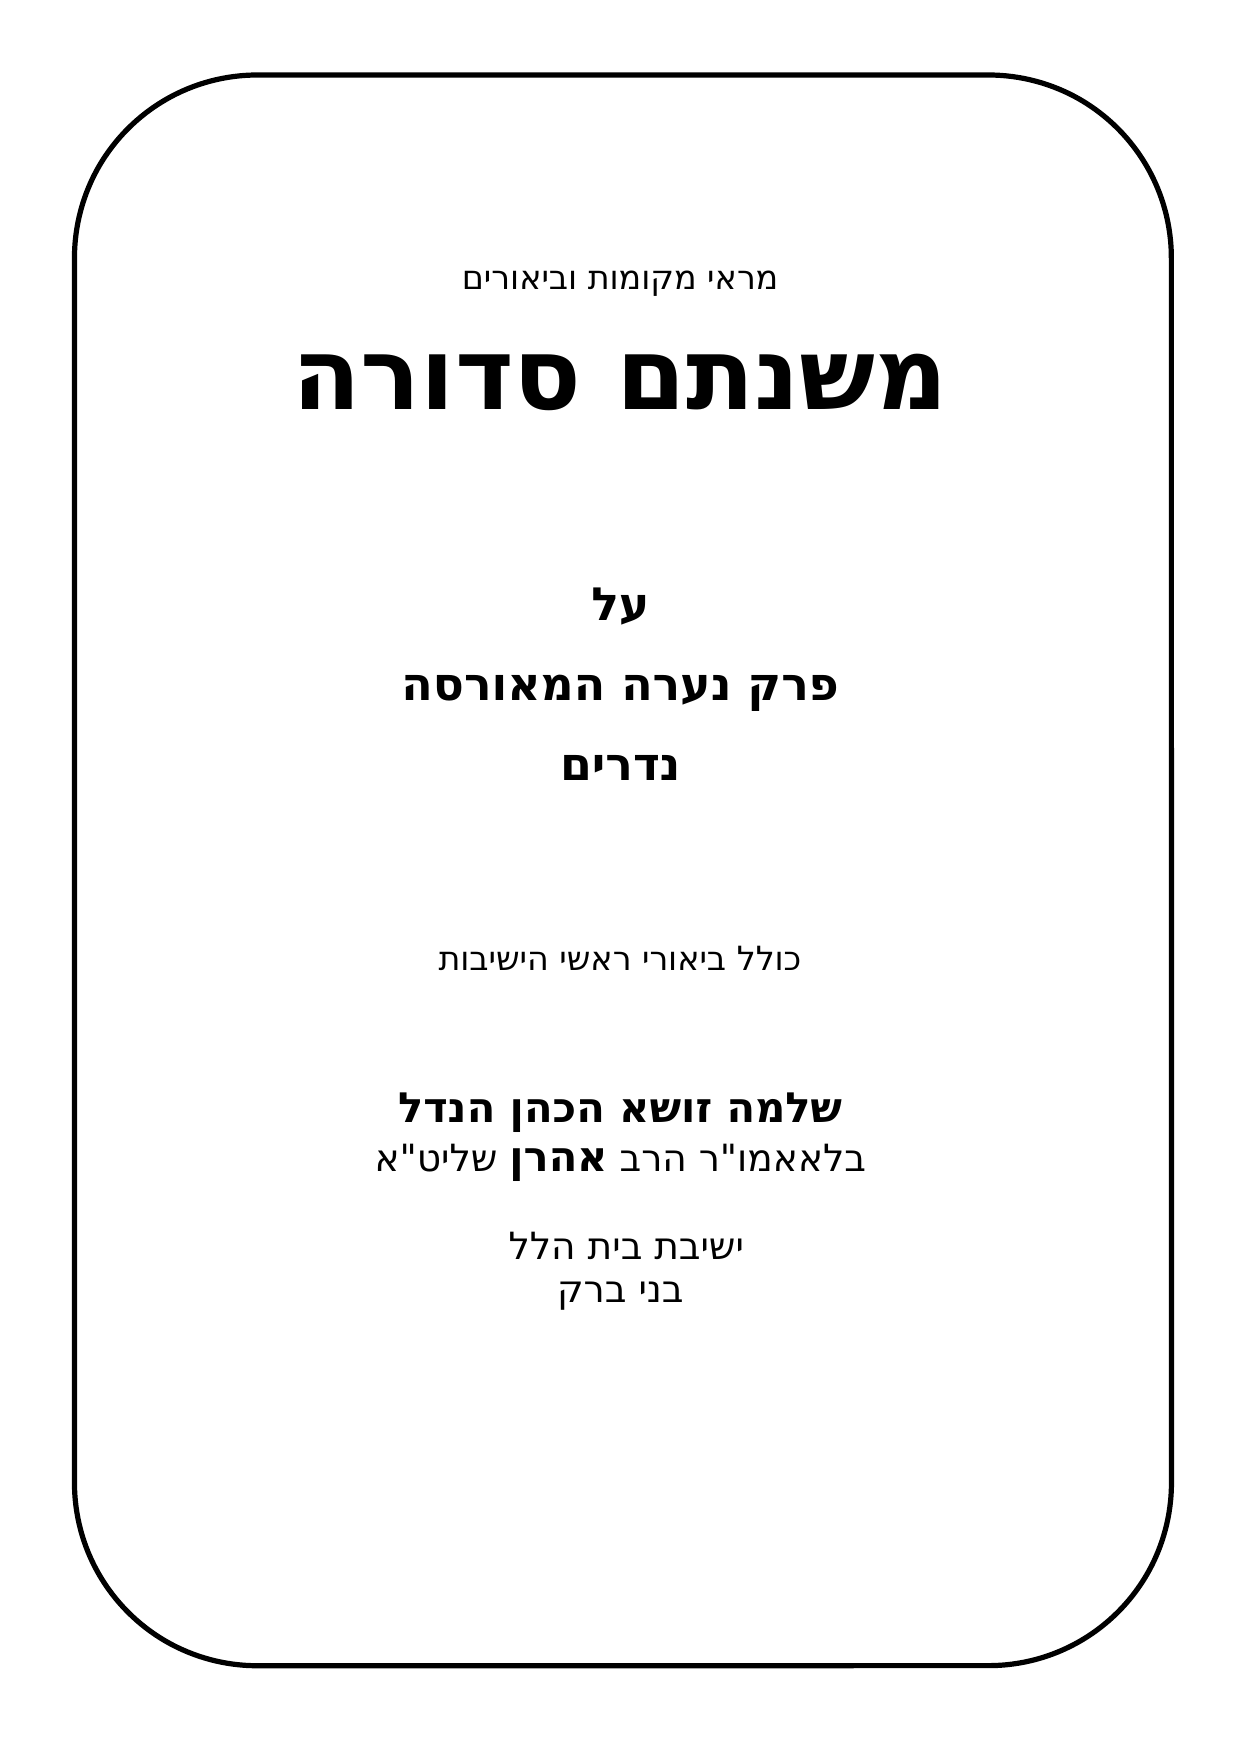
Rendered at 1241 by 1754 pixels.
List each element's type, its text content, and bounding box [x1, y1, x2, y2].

text בני ברק [75, 1268, 1165, 1312]
text ישיבת בית הלל [75, 1224, 1165, 1268]
text מראי מקומות וביאורים [75, 258, 1165, 297]
text שלמה זושא הכהן הנדל [75, 1084, 1165, 1133]
text נדרים [75, 738, 1165, 791]
text משנתם סדורה [75, 316, 1165, 433]
text כולל ביאורי ראשי הישיבות [75, 940, 1165, 979]
text בלאאמו"ר הרב אהרן שליט"א [75, 1133, 1165, 1181]
text פרק נערה המאורסה [75, 658, 1165, 711]
text על [75, 578, 1165, 631]
